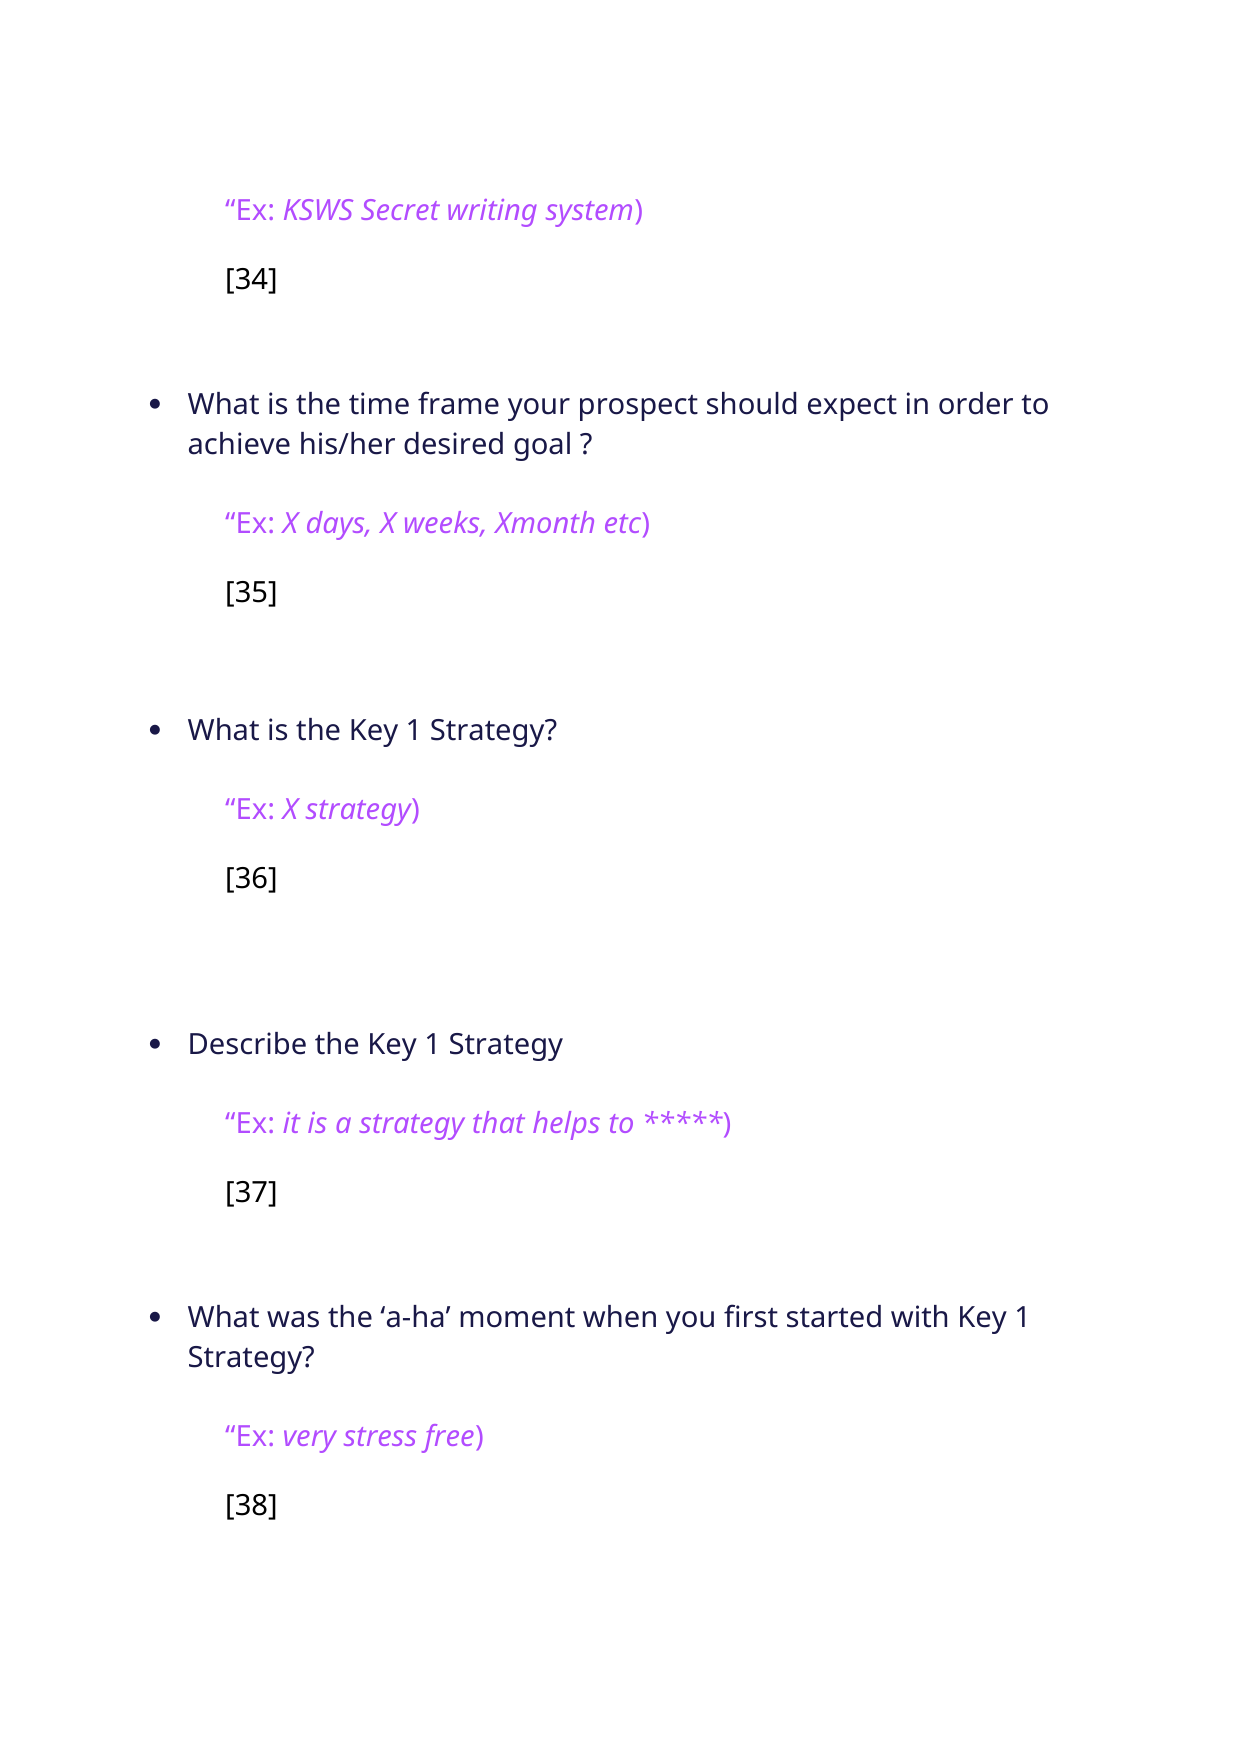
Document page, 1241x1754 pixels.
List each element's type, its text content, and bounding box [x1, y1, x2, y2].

list Describe the Key 1 Strategy [150, 1023, 1090, 1063]
text “Ex: X strategy) [225, 788, 1090, 828]
text [36] [225, 857, 1090, 897]
text “Ex: it is a strategy that helps to *****) [225, 1102, 1090, 1142]
text “Ex: X days, X weeks, Xmonth etc) [225, 502, 1090, 542]
list What is the Key 1 Strategy? [150, 709, 1090, 749]
text “Ex: KSWS Secret writing system) [225, 190, 1090, 229]
text [34] [225, 258, 1090, 298]
text “Ex: very stress free) [225, 1415, 1090, 1455]
list What is the time frame your prospect should expect in order to achieve his/her desired goal ? [150, 383, 1090, 463]
text [35] [225, 571, 1090, 611]
text [38] [225, 1484, 1090, 1524]
list What was the ‘a-ha’ moment when you first started with Key 1 Strategy? [150, 1296, 1090, 1376]
text [37] [225, 1171, 1090, 1211]
